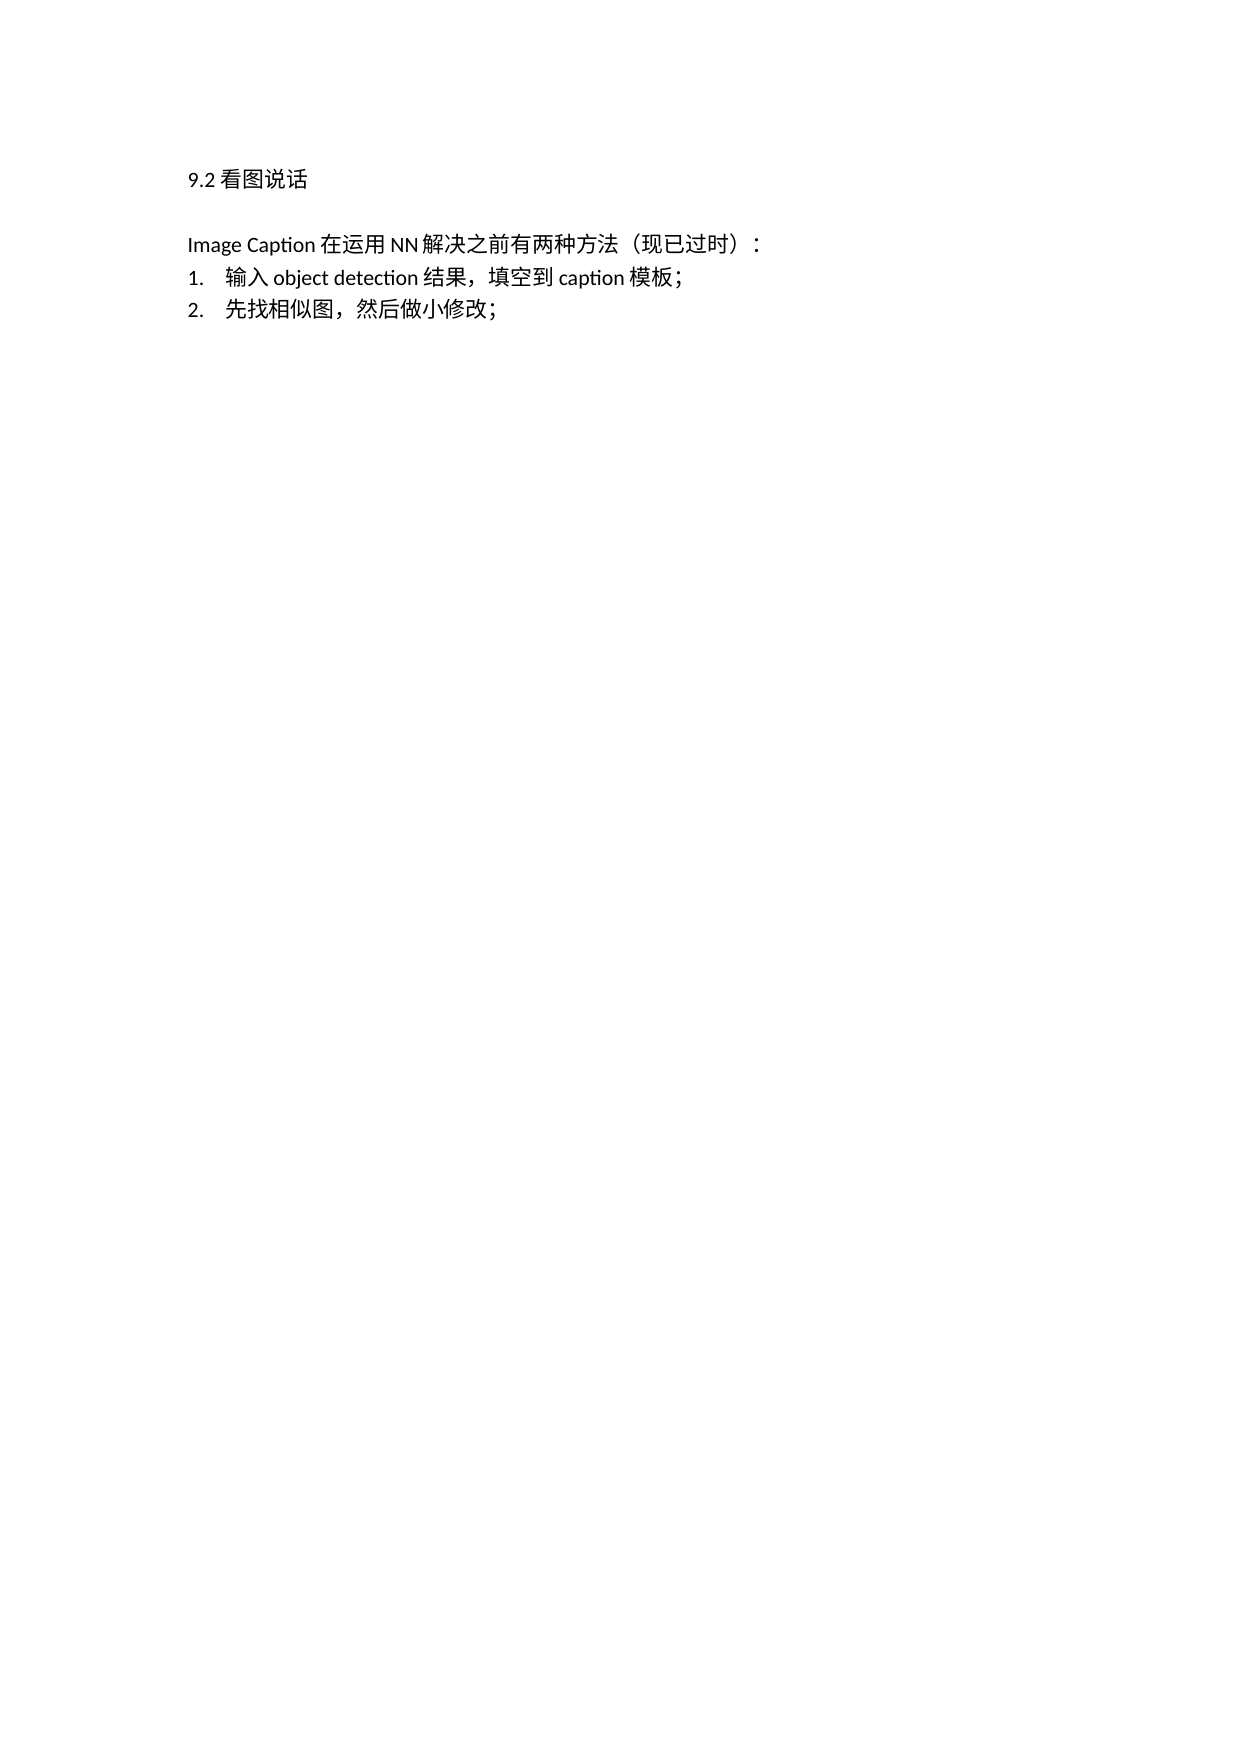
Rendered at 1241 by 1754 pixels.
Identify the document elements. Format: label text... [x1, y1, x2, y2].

text Image Caption在运用NN解决之前有两种方法（现已过时）： [187, 227, 1053, 259]
list 输入object detection结果，填空到caption模板； [187, 259, 1053, 292]
list 先找相似图，然后做小修改； [187, 292, 1053, 324]
text 9.2 看图说话 [187, 162, 1053, 194]
